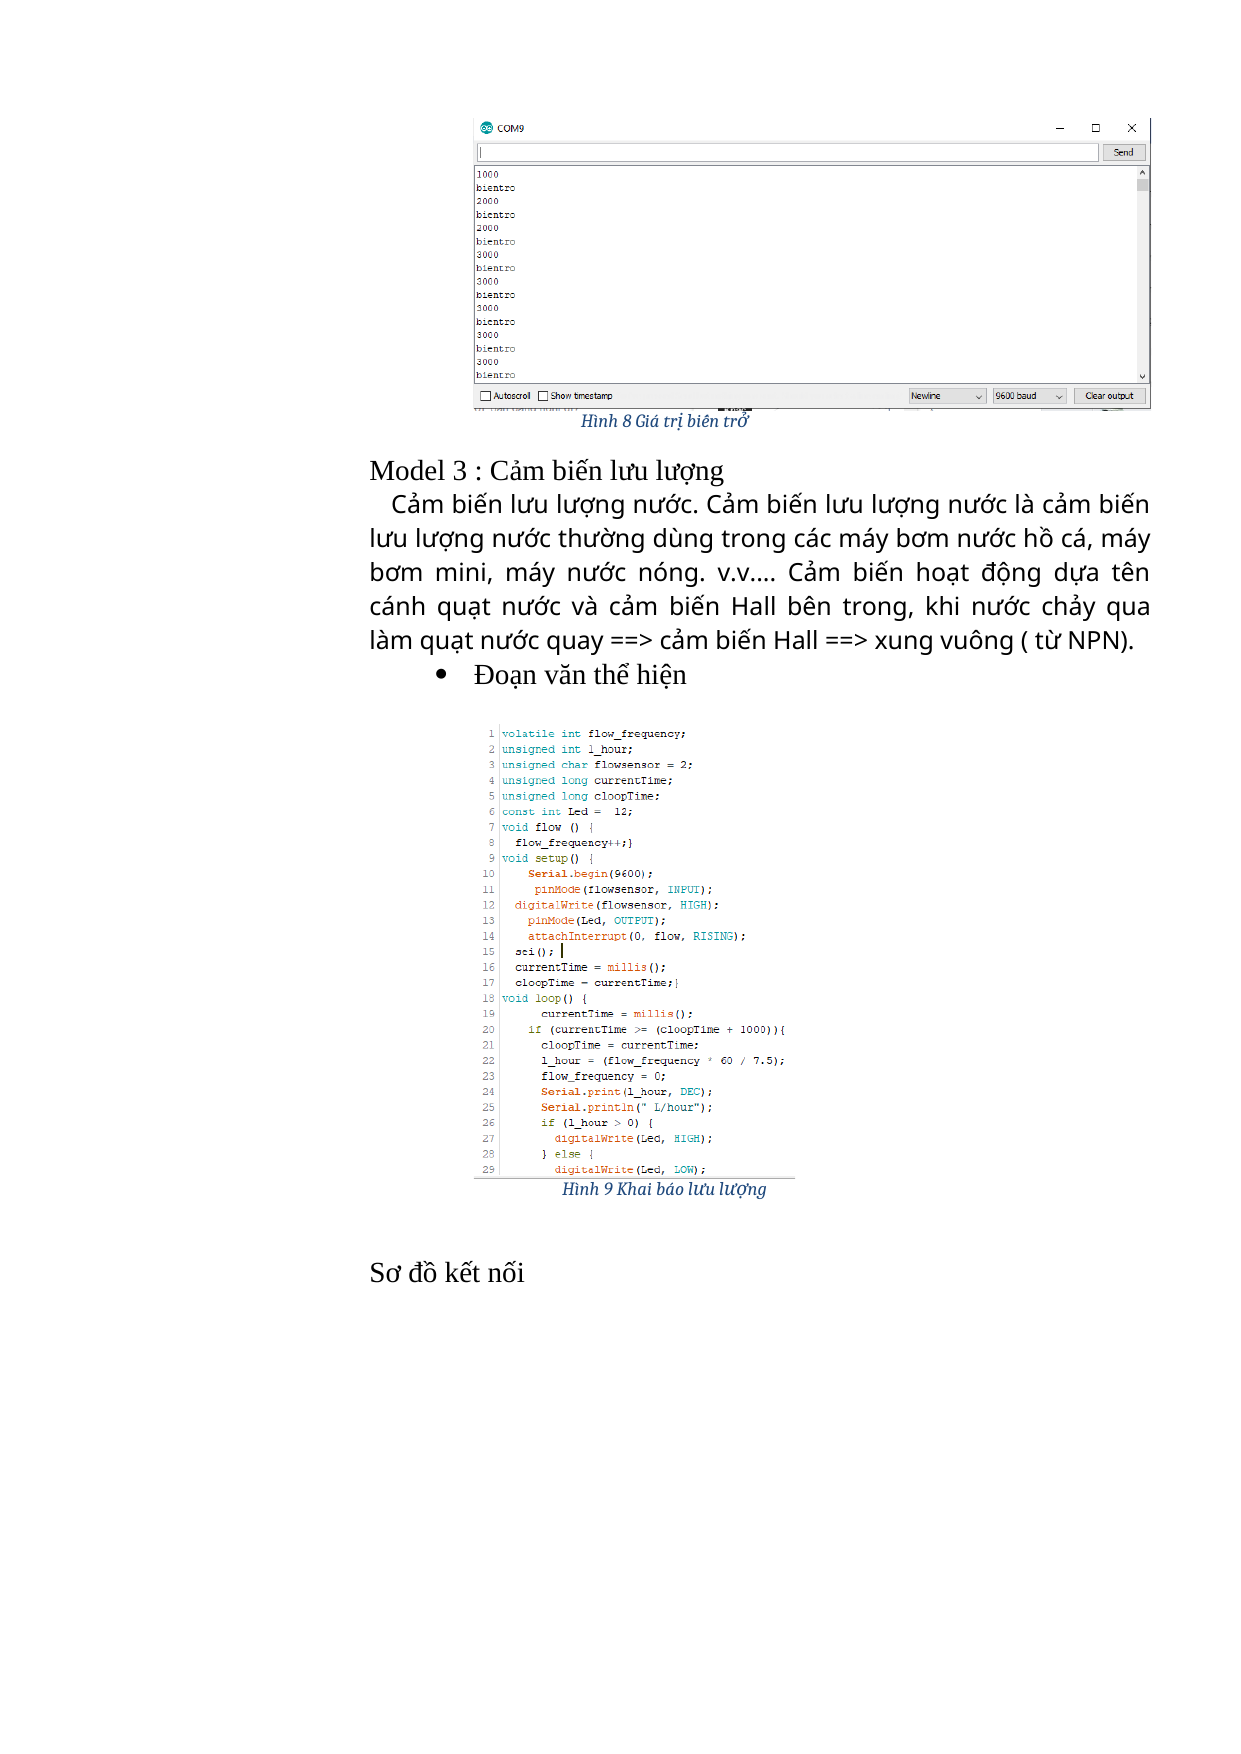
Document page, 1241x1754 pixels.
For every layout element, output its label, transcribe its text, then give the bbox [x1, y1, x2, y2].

text Hình 9 Khai báo lưu lượng [177, 1179, 1152, 1201]
picture [473, 118, 1152, 411]
text Hình 8 Giá trị biến trở [177, 411, 1152, 432]
text Cảm biến lưu lượng nước. Cảm biến lưu lượng nước là cảm biến lưu lượng nước thường dùng trong các máy bơm nước hồ cá, máy bơm mini, máy nước nóng. v.v.... Cảm biến hoạt động dựa tên cánh quạt nước và cảm biến Hall bên trong, khi nước chảy qua làm quạt nước quay ==> cảm biến Hall ==> xung vuông ( từ NPN). [369, 487, 1152, 657]
picture [473, 724, 796, 1179]
text Model 3 : Cảm biến lưu lượng [177, 453, 1152, 487]
list Đoạn văn thể hiện [436, 657, 1152, 691]
list Sơ đồ kết nối [369, 1255, 1152, 1288]
